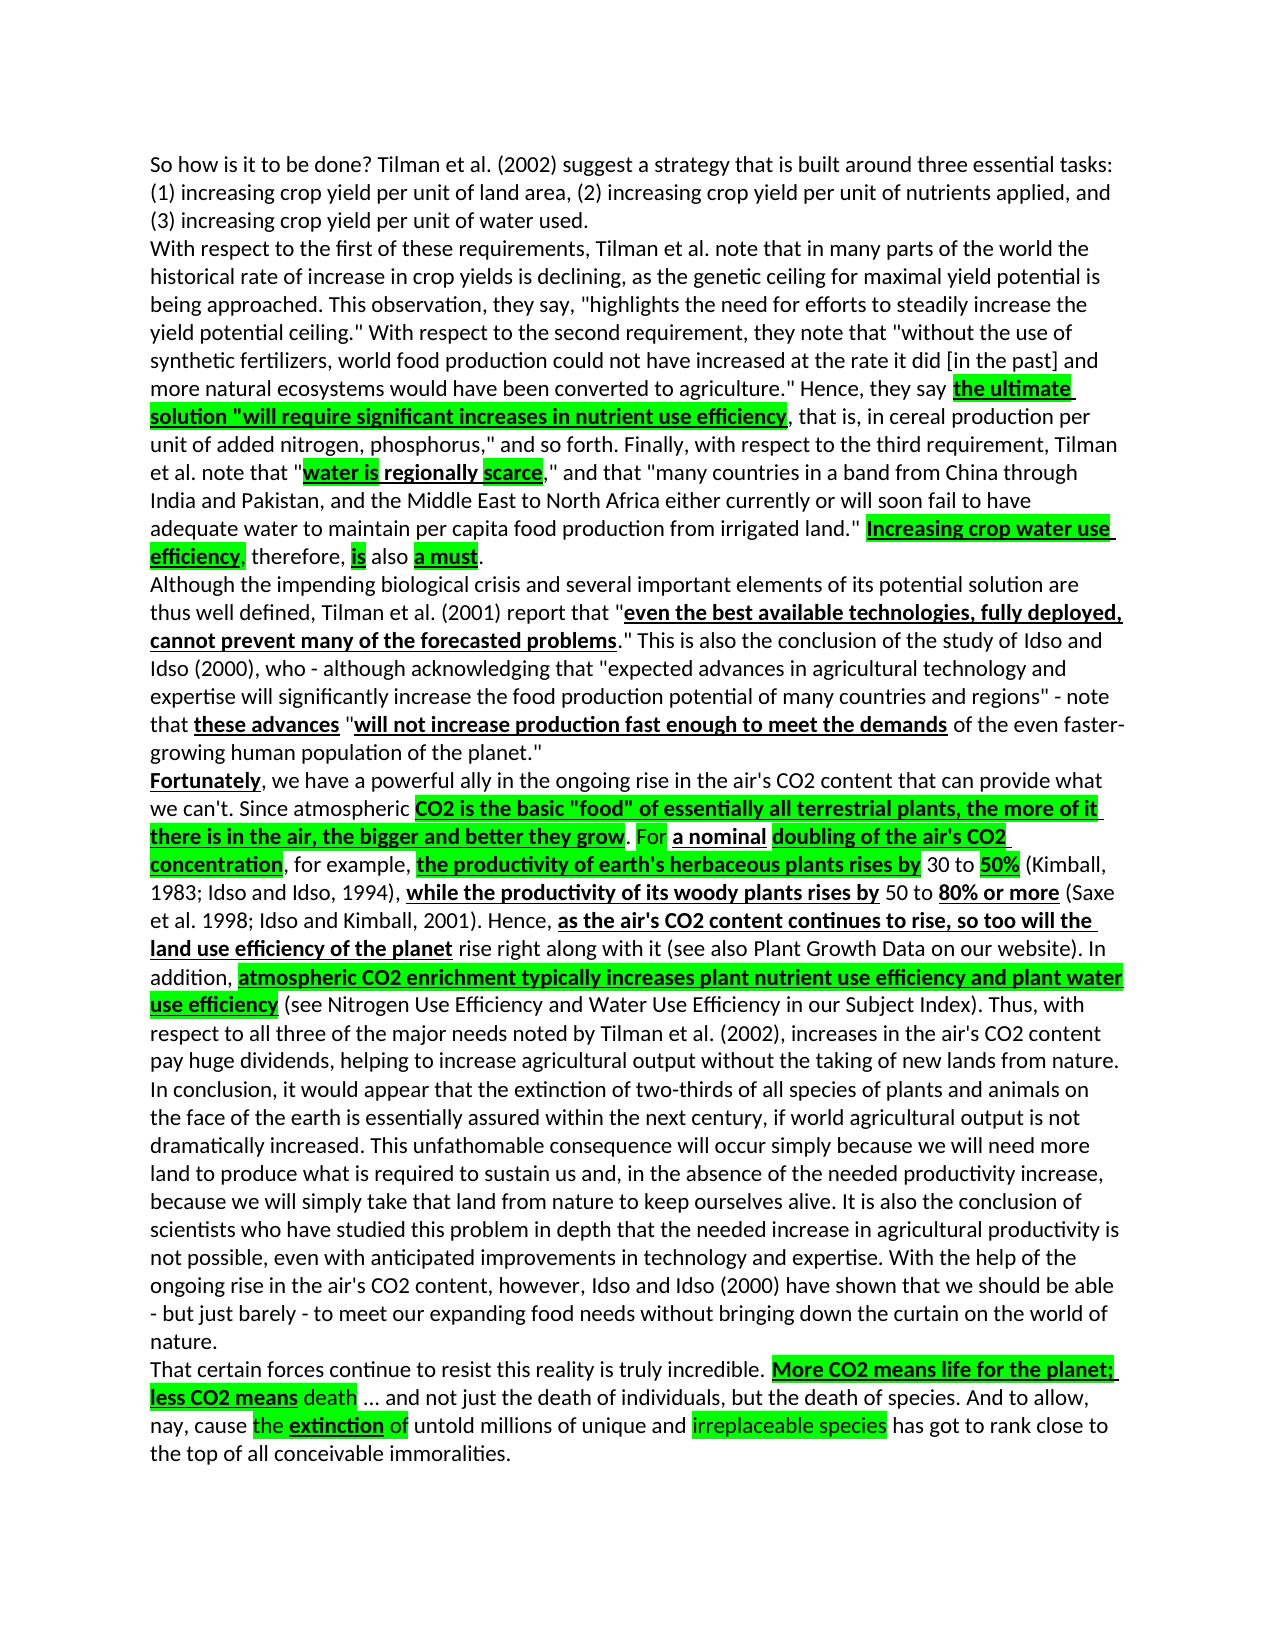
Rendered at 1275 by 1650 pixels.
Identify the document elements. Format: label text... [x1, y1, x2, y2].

text So how is it to be done? Tilman et al. (2002) suggest a strategy that is built around three essential tasks: (1) increasing crop yield per unit of land area, (2) increasing crop yield per unit of nutrients applied, and (3) increasing crop yield per unit of water used. [150, 150, 1125, 234]
text Fortunately, we have a powerful ally in the ongoing rise in the air's CO2 content that can provide what we can't. Since atmospheric CO2 is the basic "food" of essentially all terrestrial plants, the more of it there is in the air, the bigger and better they grow. For a nominal doubling of the air's CO2 concentration, for example, the productivity of earth's herbaceous plants rises by 30 to 50% (Kimball, 1983; Idso and Idso, 1994), while the productivity of its woody plants rises by 50 to 80% or more (Saxe et al. 1998; Idso and Kimball, 2001). Hence, as the air's CO2 content continues to rise, so too will the land use efficiency of the planet rise right along with it (see also Plant Growth Data on our website). In addition, atmospheric CO2 enrichment typically increases plant nutrient use efficiency and plant water use efficiency (see Nitrogen Use Efficiency and Water Use Efficiency in our Subject Index). Thus, with respect to all three of the major needs noted by Tilman et al. (2002), increases in the air's CO2 content pay huge dividends, helping to increase agricultural output without the taking of new lands from nature. [150, 766, 1125, 1075]
text Although the impending biological crisis and several important elements of its potential solution are thus well defined, Tilman et al. (2001) report that "even the best available technologies, fully deployed, cannot prevent many of the forecasted problems." This is also the conclusion of the study of Idso and Idso (2000), who - although acknowledging that "expected advances in agricultural technology and expertise will significantly increase the food production potential of many countries and regions" - note that these advances "will not increase production fast enough to meet the demands of the even faster-growing human population of the planet." [150, 570, 1125, 766]
text In conclusion, it would appear that the extinction of two-thirds of all species of plants and animals on the face of the earth is essentially assured within the next century, if world agricultural output is not dramatically increased. This unfathomable consequence will occur simply because we will need more land to produce what is required to sustain us and, in the absence of the needed productivity increase, because we will simply take that land from nature to keep ourselves alive. It is also the conclusion of scientists who have studied this problem in depth that the needed increase in agricultural productivity is not possible, even with anticipated improvements in technology and expertise. With the help of the ongoing rise in the air's CO2 content, however, Idso and Idso (2000) have shown that we should be able - but just barely - to meet our expanding food needs without bringing down the curtain on the world of nature. [150, 1075, 1125, 1355]
text With respect to the first of these requirements, Tilman et al. note that in many parts of the world the historical rate of increase in crop yields is declining, as the genetic ceiling for maximal yield potential is being approached. This observation, they say, "highlights the need for efforts to steadily increase the yield potential ceiling." With respect to the second requirement, they note that "without the use of synthetic fertilizers, world food production could not have increased at the rate it did [in the past] and more natural ecosystems would have been converted to agriculture." Hence, they say the ultimate solution "will require significant increases in nutrient use efficiency, that is, in cereal production per unit of added nitrogen, phosphorus," and so forth. Finally, with respect to the third requirement, Tilman et al. note that "water is regionally scarce," and that "many countries in a band from through and , and the Middle East to either currently or will soon fail to have adequate water to maintain per capita food production from irrigated land." Increasing crop water use efficiency, therefore, is also a must. [150, 234, 1125, 570]
text That certain forces continue to resist this reality is truly incredible. More CO2 means life for the planet; less CO2 means death ... and not just the death of individuals, but the death of species. And to allow, nay, cause the extinction of untold millions of unique and irreplaceable species has got to rank close to the top of all conceivable immoralities. [150, 1355, 1125, 1467]
